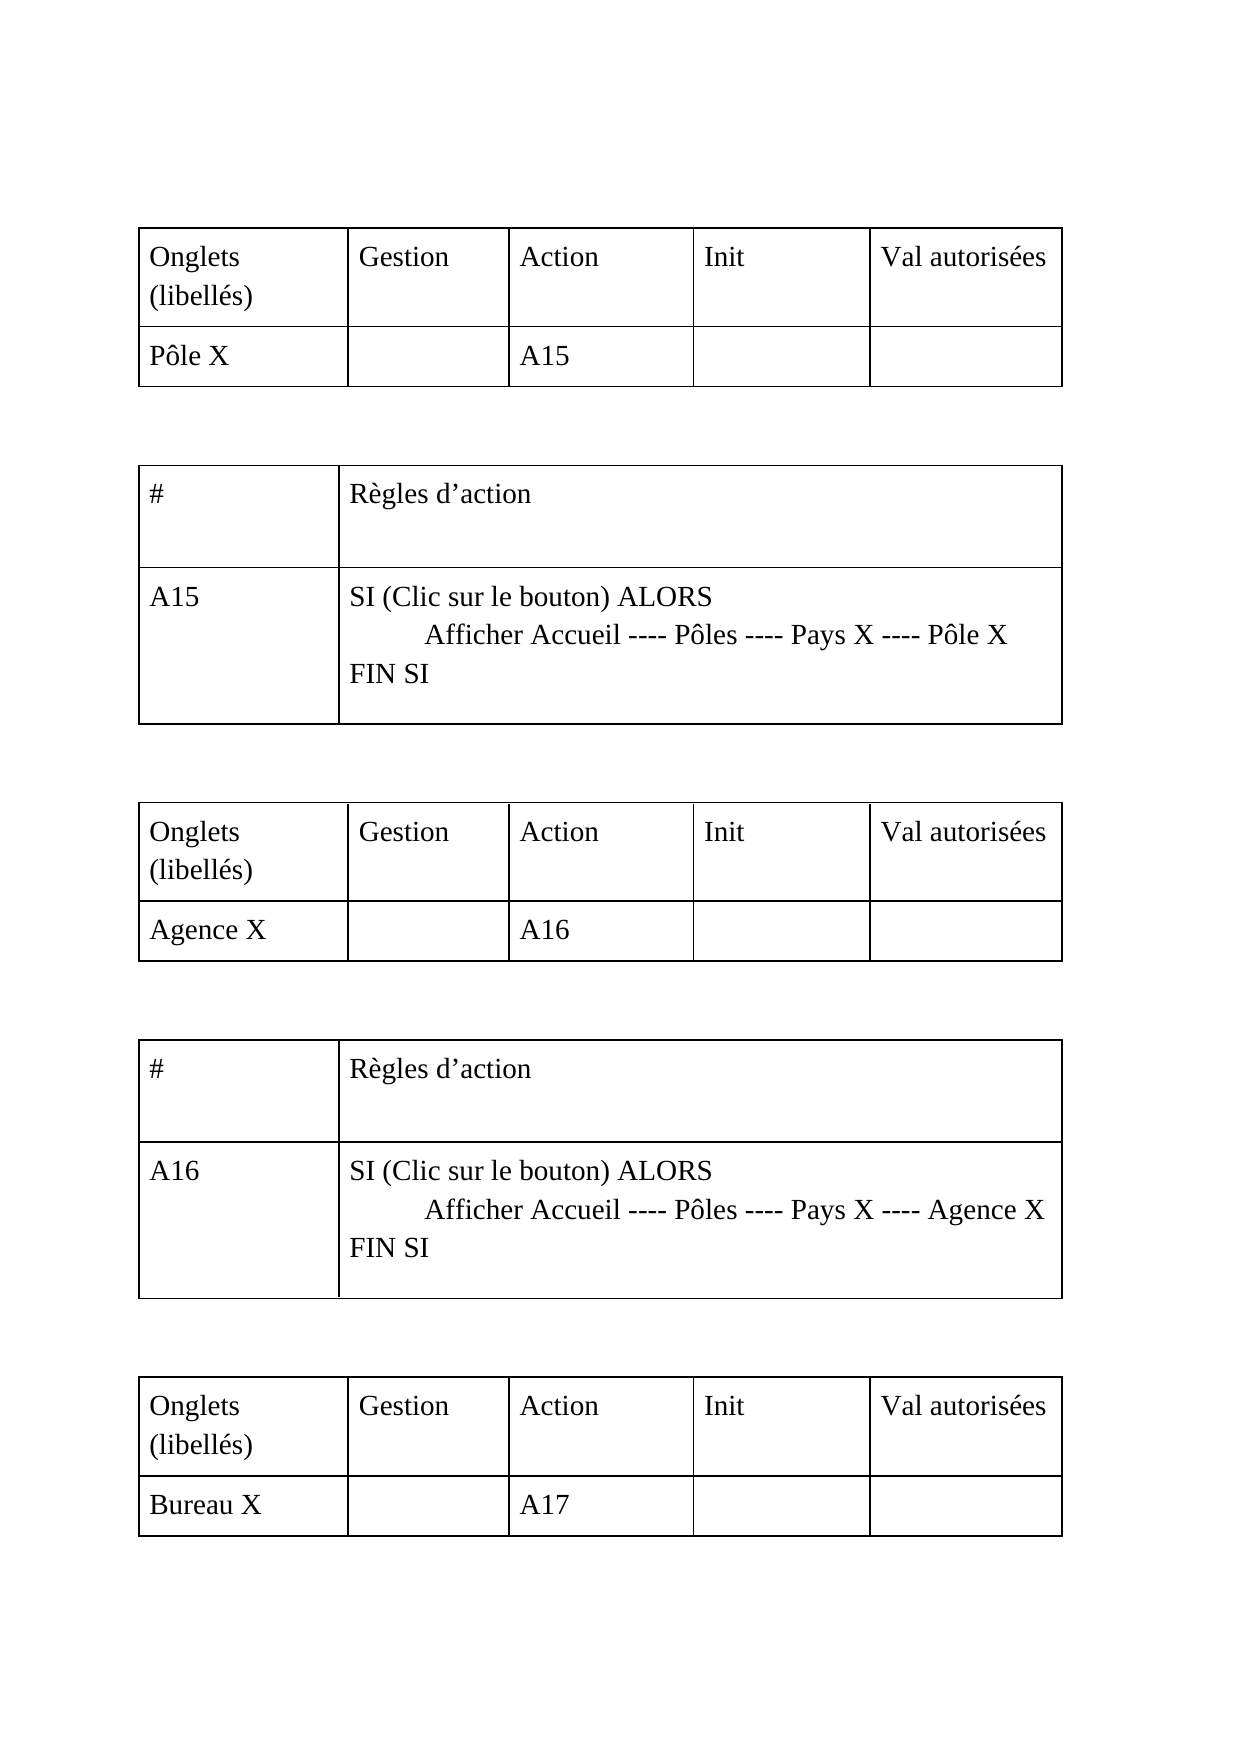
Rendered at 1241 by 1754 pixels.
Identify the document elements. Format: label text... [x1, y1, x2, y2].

table_cell [349, 1477, 508, 1535]
table_cell Agence X [140, 902, 347, 960]
table_cell [694, 1477, 869, 1535]
table_header Action [510, 1378, 693, 1475]
table_header # [140, 466, 338, 567]
table_cell A16 [510, 902, 693, 960]
table_cell Pôle X [140, 327, 347, 386]
table_header Onglets (libellés) [140, 229, 347, 326]
table_cell A15 [140, 568, 338, 723]
table_header Onglets (libellés) [140, 803, 348, 900]
table_cell Bureau X [140, 1477, 347, 1535]
table_header Gestion [349, 803, 509, 900]
table_cell SI (Clic sur le bouton) ALORS Afficher Accueil ---- Pôles ---- Pays X ---- Agence X FIN SI [340, 1143, 1061, 1297]
table_header Action [510, 229, 693, 326]
table_header Init [694, 803, 870, 900]
table_cell [349, 902, 508, 960]
table_cell [694, 327, 869, 386]
table_header Gestion [349, 1378, 508, 1475]
table_header Init [694, 229, 869, 326]
table_cell [349, 327, 508, 386]
table_header Init [694, 1378, 869, 1475]
table_header Action [510, 803, 693, 900]
table_header Val autorisées [871, 229, 1061, 326]
table_header Onglets (libellés) [140, 1378, 347, 1475]
table_header Val autorisées [871, 1378, 1061, 1475]
table_cell [871, 902, 1061, 960]
table_header Gestion [349, 229, 508, 326]
table_cell [871, 327, 1061, 386]
table_cell A17 [510, 1477, 693, 1535]
table_cell A16 [140, 1143, 338, 1297]
table_header Règles d’action [340, 1041, 1061, 1141]
table_header Règles d’action [340, 466, 1061, 567]
table_cell [871, 1477, 1061, 1535]
table_cell [694, 902, 869, 960]
table_cell A15 [510, 327, 693, 386]
table_header Val autorisées [871, 803, 1061, 900]
table_header # [140, 1041, 338, 1141]
table_cell SI (Clic sur le bouton) ALORS Afficher Accueil ---- Pôles ---- Pays X ---- Pôle X FIN SI [340, 568, 1061, 723]
